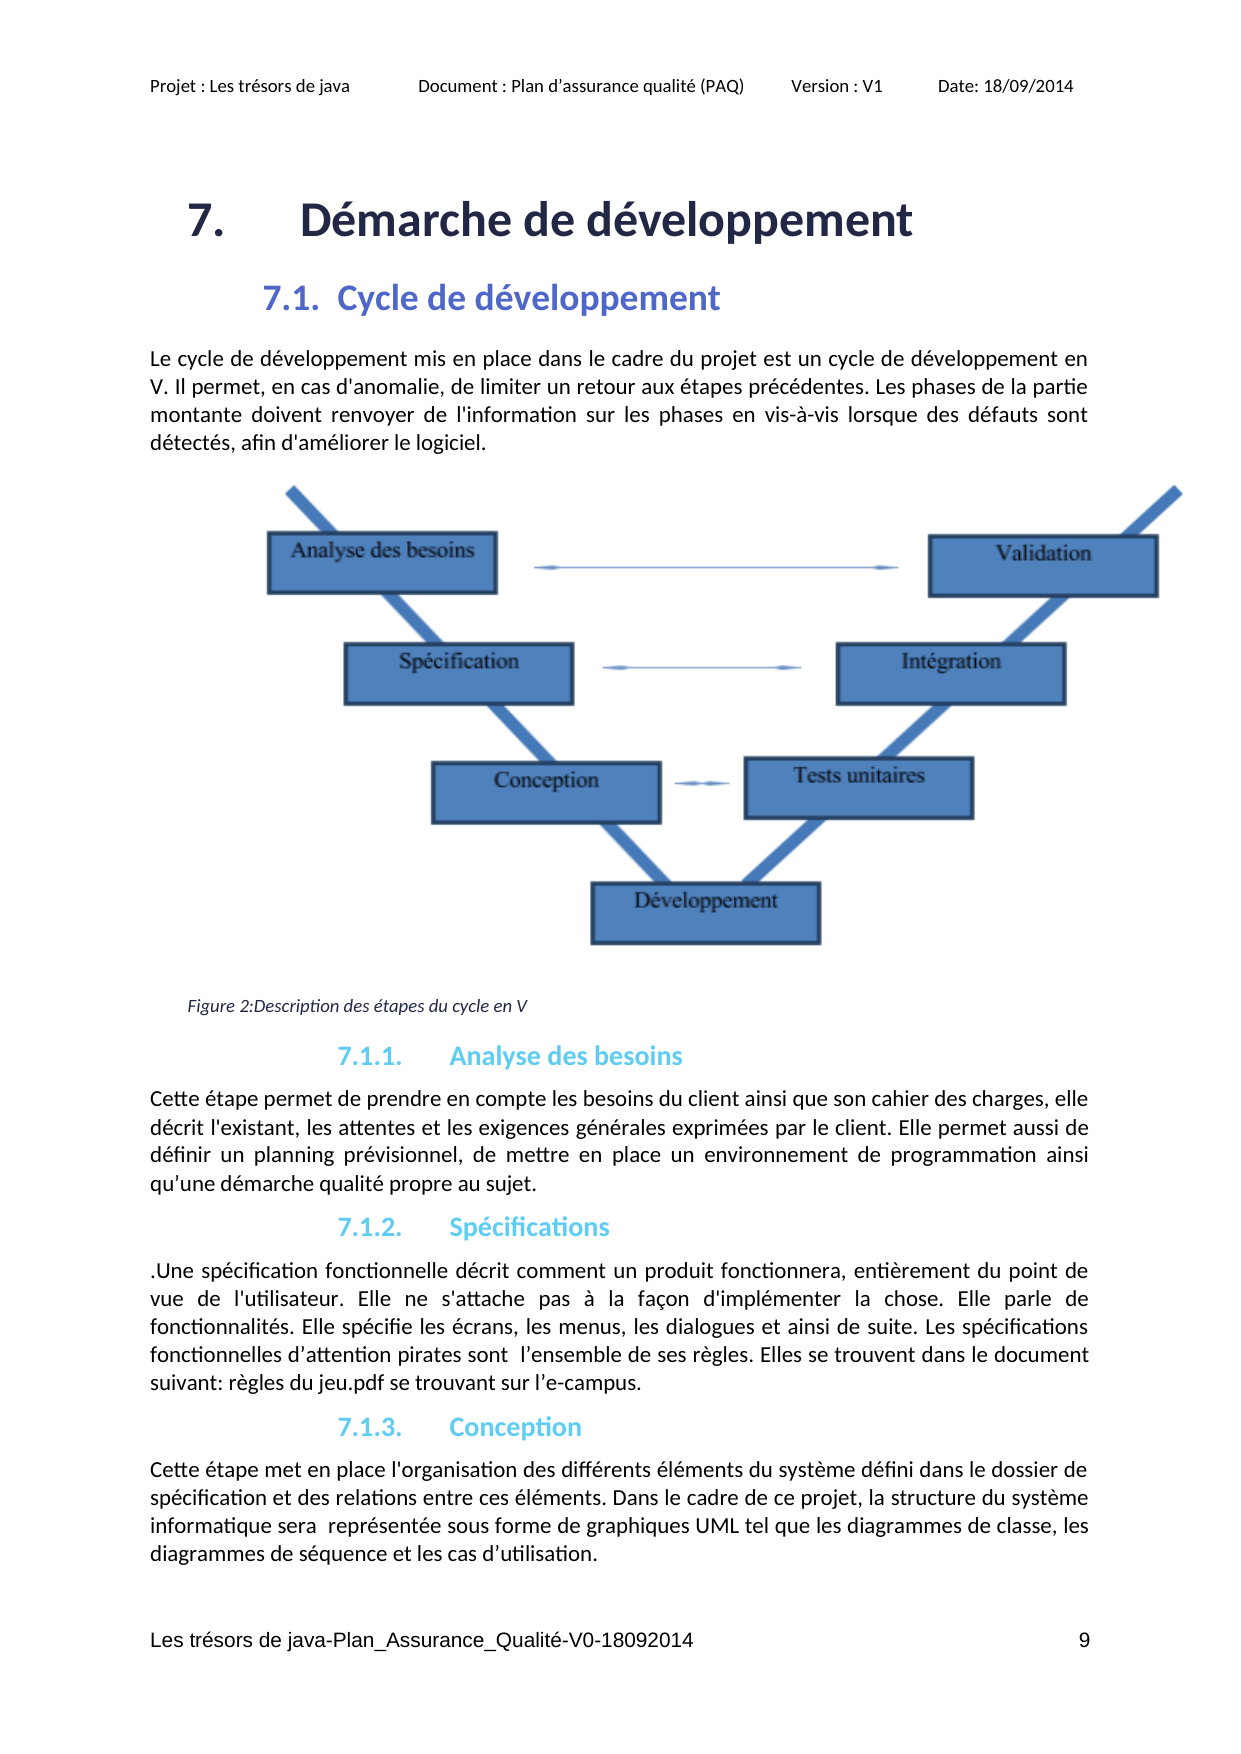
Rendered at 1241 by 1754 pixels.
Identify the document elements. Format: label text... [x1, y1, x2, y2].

subtitle Conception [337, 1409, 1090, 1443]
text Figure 2:Description des étapes du cycle en V [187, 994, 1090, 1017]
subtitle Spécifications [337, 1209, 1090, 1243]
subtitle Cycle de développement [262, 273, 1090, 319]
subtitle Démarche de développement [187, 187, 1090, 248]
text Cette étape met en place l'organisation des différents éléments du système défini dans le dossier de spécification et des relations entre ces éléments. Dans le cadre de ce projet, la structure du système informatique sera représentée sous forme de graphiques UML tel que les diagrammes de classe, les diagrammes de séquence et les cas d’utilisation. [150, 1456, 1090, 1568]
text Le cycle de développement mis en place dans le cadre du projet est un cycle de développement en V. Il permet, en cas d'anomalie, de limiter un retour aux étapes précédentes. Les phases de la partie montante doivent renvoyer de l'information sur les phases en vis-à-vis lorsque des défauts sont détectés, afin d'améliorer le logiciel. [150, 344, 1090, 456]
picture [225, 456, 1211, 994]
text Cette étape permet de prendre en compte les besoins du client ainsi que son cahier des charges, elle décrit l'existant, les attentes et les exigences générales exprimées par le client. Elle permet aussi de définir un planning prévisionnel, de mettre en place un environnement de programmation ainsi qu’une démarche qualité propre au sujet. [150, 1084, 1090, 1197]
subtitle Analyse des besoins [337, 1038, 1090, 1072]
text .Une spécification fonctionnelle décrit comment un produit fonctionnera, entièrement du point de vue de l'utilisateur. Elle ne s'attache pas à la façon d'implémenter la chose. Elle parle de fonctionnalités. Elle spécifie les écrans, les menus, les dialogues et ainsi de suite. Les spécifications fonctionnelles d’attention pirates sont l’ensemble de ses règles. Elles se trouvent dans le document suivant: règles du jeu.pdf se trouvant sur l’e-campus. [150, 1256, 1090, 1396]
